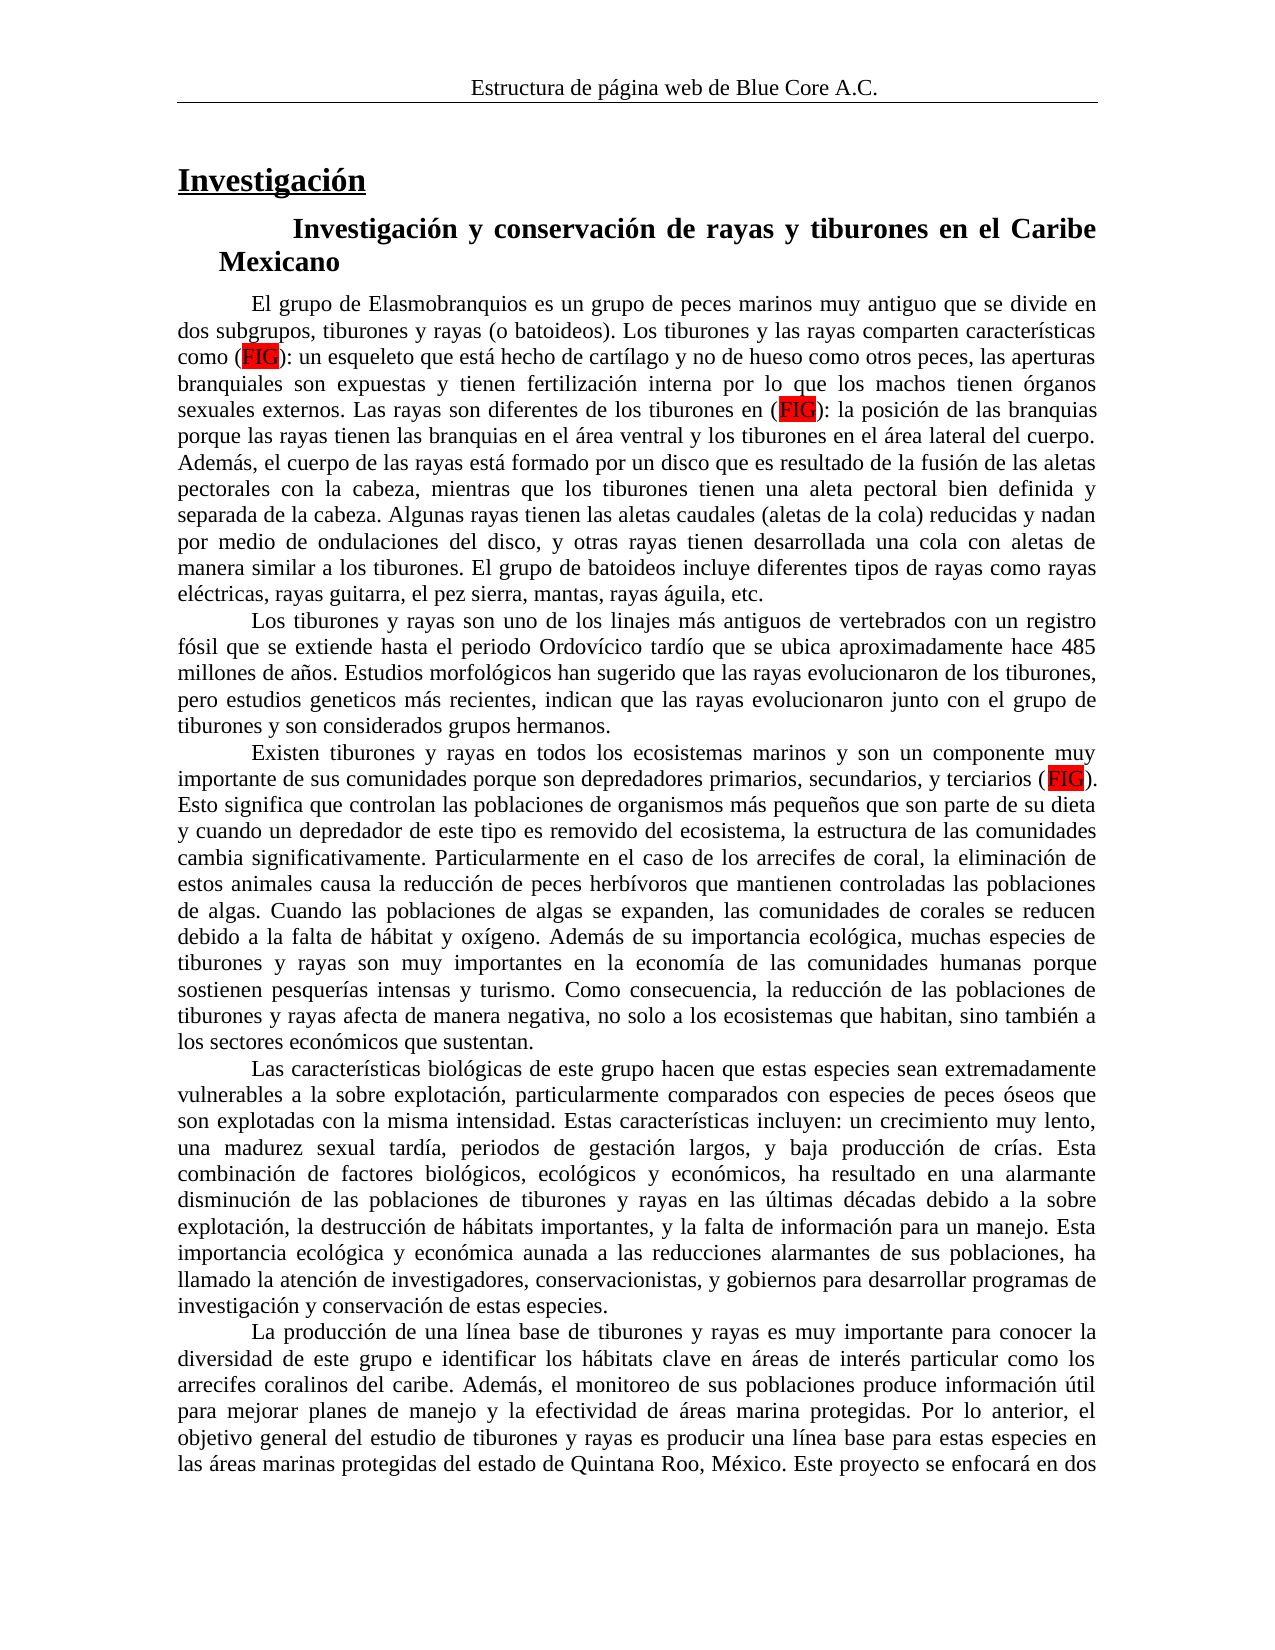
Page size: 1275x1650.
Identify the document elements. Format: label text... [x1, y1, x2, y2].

text Existen tiburones y rayas en todos los ecosistemas marinos y son un componente muy importante de sus comunidades porque son depredadores primarios, secundarios, y terciarios (FIG). Esto significa que controlan las poblaciones de organismos más pequeños que son parte de su dieta y cuando un depredador de este tipo es removido del ecosistema, la estructura de las comunidades cambia significativamente. Particularmente en el caso de los arrecifes de coral, la eliminación de estos animales causa la reducción de peces herbívoros que mantienen controladas las poblaciones de algas. Cuando las poblaciones de algas se expanden, las comunidades de corales se reducen debido a la falta de hábitat y oxígeno. Además de su importancia ecológica, muchas especies de tiburones y rayas son muy importantes en la economía de las comunidades humanas porque sostienen pesquerías intensas y turismo. Como consecuencia, la reducción de las poblaciones de tiburones y rayas afecta de manera negativa, no solo a los ecosistemas que habitan, sino también a los sectores económicos que sustentan. [177, 738, 1098, 1055]
text Las características biológicas de este grupo hacen que estas especies sean extremadamente vulnerables a la sobre explotación, particularmente comparados con especies de peces óseos que son explotadas con la misma intensidad. Estas características incluyen: un crecimiento muy lento, una madurez sexual tardía, periodos de gestación largos, y baja producción de crías. Esta combinación de factores biológicos, ecológicos y económicos, ha resultado en una alarmante disminución de las poblaciones de tiburones y rayas en las últimas décadas debido a la sobre explotación, la destrucción de hábitats importantes, y la falta de información para un manejo. Esta importancia ecológica y económica aunada a las reducciones alarmantes de sus poblaciones, ha llamado la atención de investigadores, conservacionistas, y gobiernos para desarrollar programas de investigación y conservación de estas especies. [177, 1055, 1098, 1318]
text Los tiburones y rayas son uno de los linajes más antiguos de vertebrados con un registro fósil que se extiende hasta el periodo Ordovícico tardío que se ubica aproximadamente hace 485 millones de años. Estudios morfológicos han sugerido que las rayas evolucionaron de los tiburones, pero estudios geneticos más recientes, indican que las rayas evolucionaron junto con el grupo de tiburones y son considerados grupos hermanos. [177, 607, 1098, 738]
subtitle Investigación [177, 160, 1098, 198]
subtitle Investigación y conservación de rayas y tiburones en el Caribe Mexicano [218, 211, 1098, 278]
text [177, 1318, 1098, 1476]
text El grupo de Elasmobranquios es un grupo de peces marinos muy antiguo que se divide en dos subgrupos, tiburones y rayas (o batoideos). Los tiburones y las rayas comparten características como (FIG): un esqueleto que está hecho de cartílago y no de hueso como otros peces, las aperturas branquiales son expuestas y tienen fertilización interna por lo que los machos tienen órganos sexuales externos. Las rayas son diferentes de los tiburones en (FIG): la posición de las branquias porque las rayas tienen las branquias en el área ventral y los tiburones en el área lateral del cuerpo. Además, el cuerpo de las rayas está formado por un disco que es resultado de la fusión de las aletas pectorales con la cabeza, mientras que los tiburones tienen una aleta pectoral bien definida y separada de la cabeza. Algunas rayas tienen las aletas caudales (aletas de la cola) reducidas y nadan por medio de ondulaciones del disco, y otras rayas tienen desarrollada una cola con aletas de manera similar a los tiburones. El grupo de batoideos incluye diferentes tipos de rayas como rayas eléctricas, rayas guitarra, el pez sierra, mantas, rayas águila, etc. [177, 291, 1098, 607]
